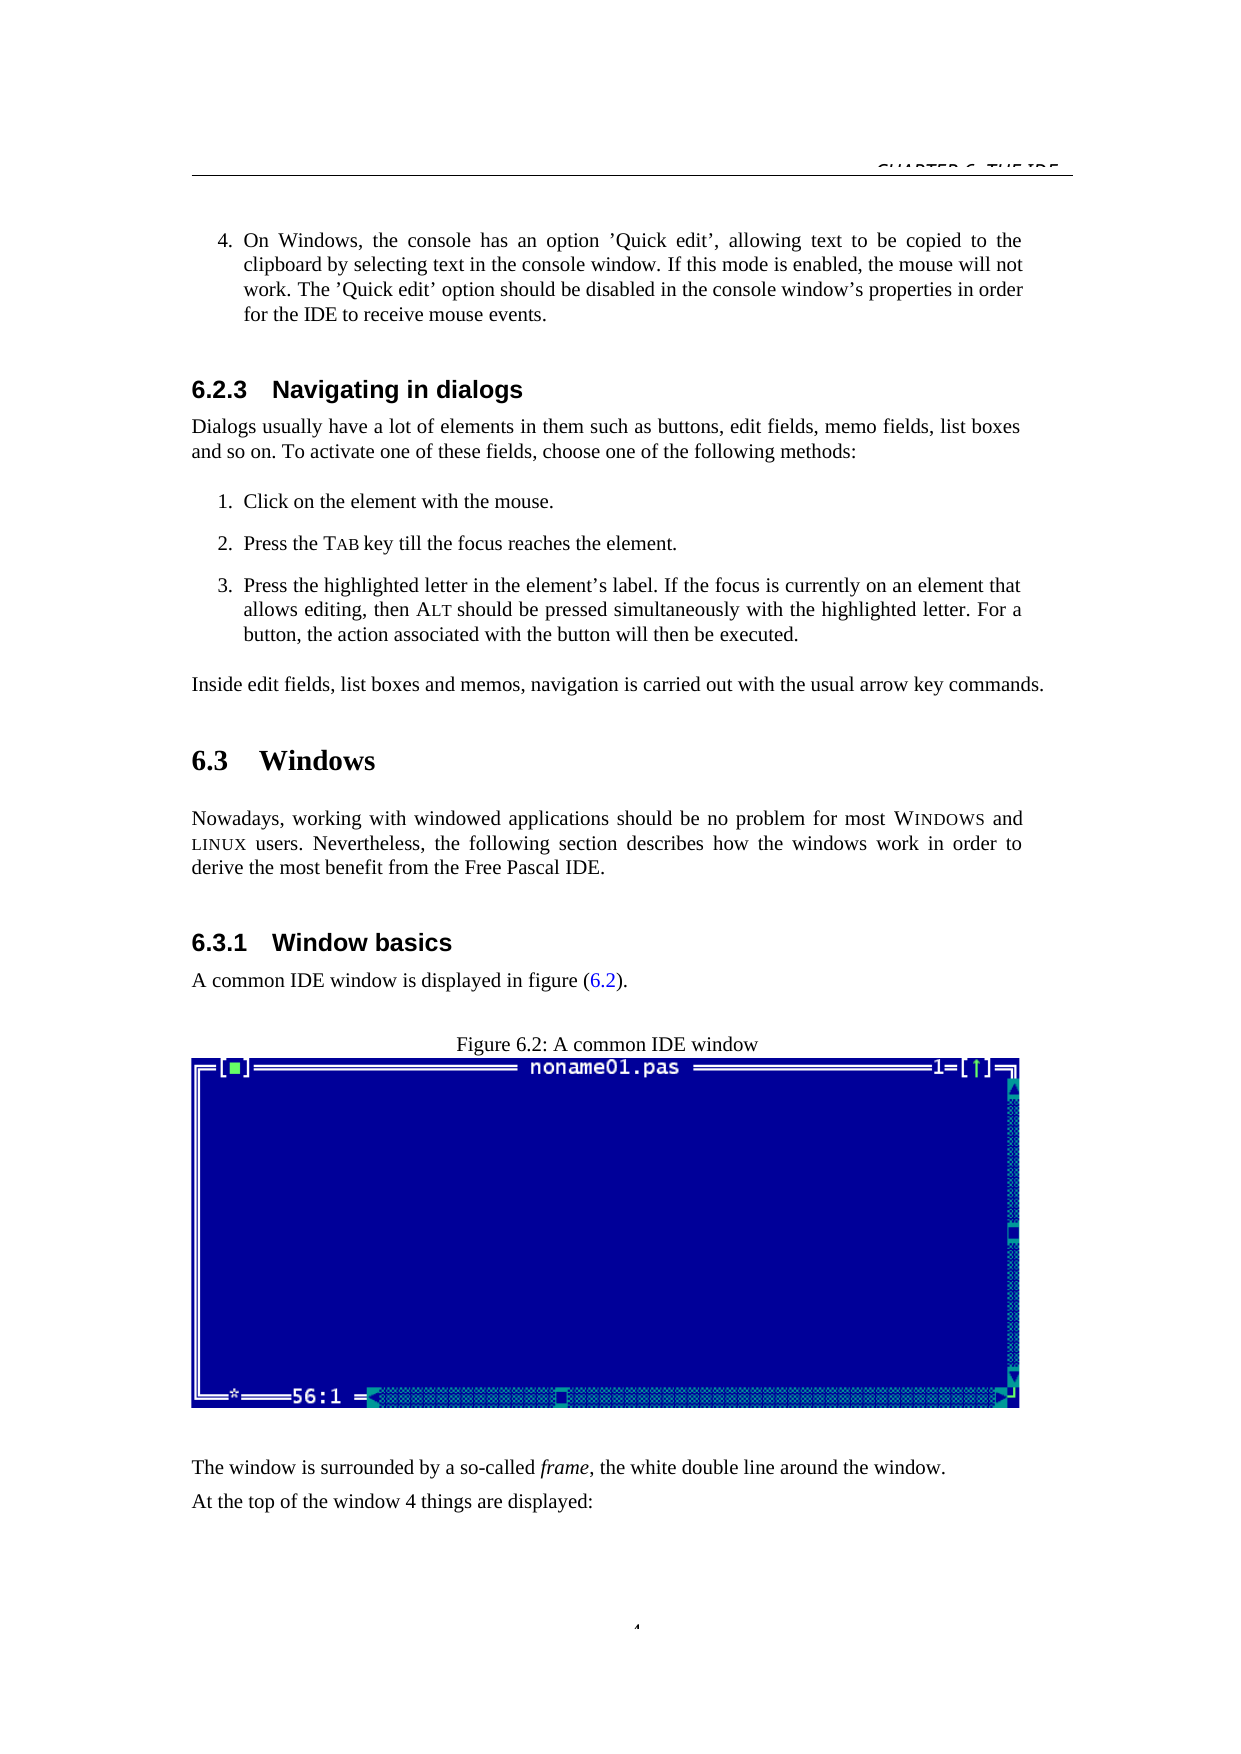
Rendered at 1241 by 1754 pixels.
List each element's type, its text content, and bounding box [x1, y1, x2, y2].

text Figure 6.2: A common IDE window [456, 1032, 1240, 1056]
picture [191, 1058, 1020, 1408]
list Window basics [191, 928, 1240, 957]
text A common IDE window is displayed in figure (6.2). [191, 968, 1240, 992]
list Press the TAB key till the focus reaches the element. [217, 531, 1240, 555]
list Press the highlighted letter in the element’s label. If the focus is currently on an element that allows editing, then ALT should be pressed simultaneously with the highlighted letter. For a button, the action associated with the button will then be executed. [217, 572, 1023, 646]
picture [572, 1390, 579, 1398]
text The window is surrounded by a so-called frame, the white double line around the window. At the top of the window 4 things are displayed: [191, 1455, 948, 1513]
list Windows [191, 743, 1240, 776]
picture [580, 1393, 590, 1401]
text Dialogs usually have a lot of elements in them such as buttons, edit fields, memo fields, list boxes and so on. To activate one of these fields, choose one of the following methods: [191, 414, 1023, 463]
list On Windows, the console has an option ’Quick edit’, allowing text to be copied to the clipboard by selecting text in the console window. If this mode is enabled, the mouse will not work. The ’Quick edit’ option should be disabled in the console window’s properties in order for the IDE to receive mouse events. [217, 227, 1023, 326]
text Inside edit fields, list boxes and memos, navigation is carried out with the usual arrow key commands. [191, 672, 1240, 696]
picture [1012, 1293, 1020, 1302]
list Click on the element with the mouse. [217, 489, 1240, 513]
list Navigating in dialogs [191, 375, 1240, 403]
text Nowadays, working with windowed applications should be no problem for most WINDOWS and LINUX users. Nevertheless, the following section describes how the windows work in order to derive the most benefit from the Free Pascal IDE. [191, 806, 1023, 879]
